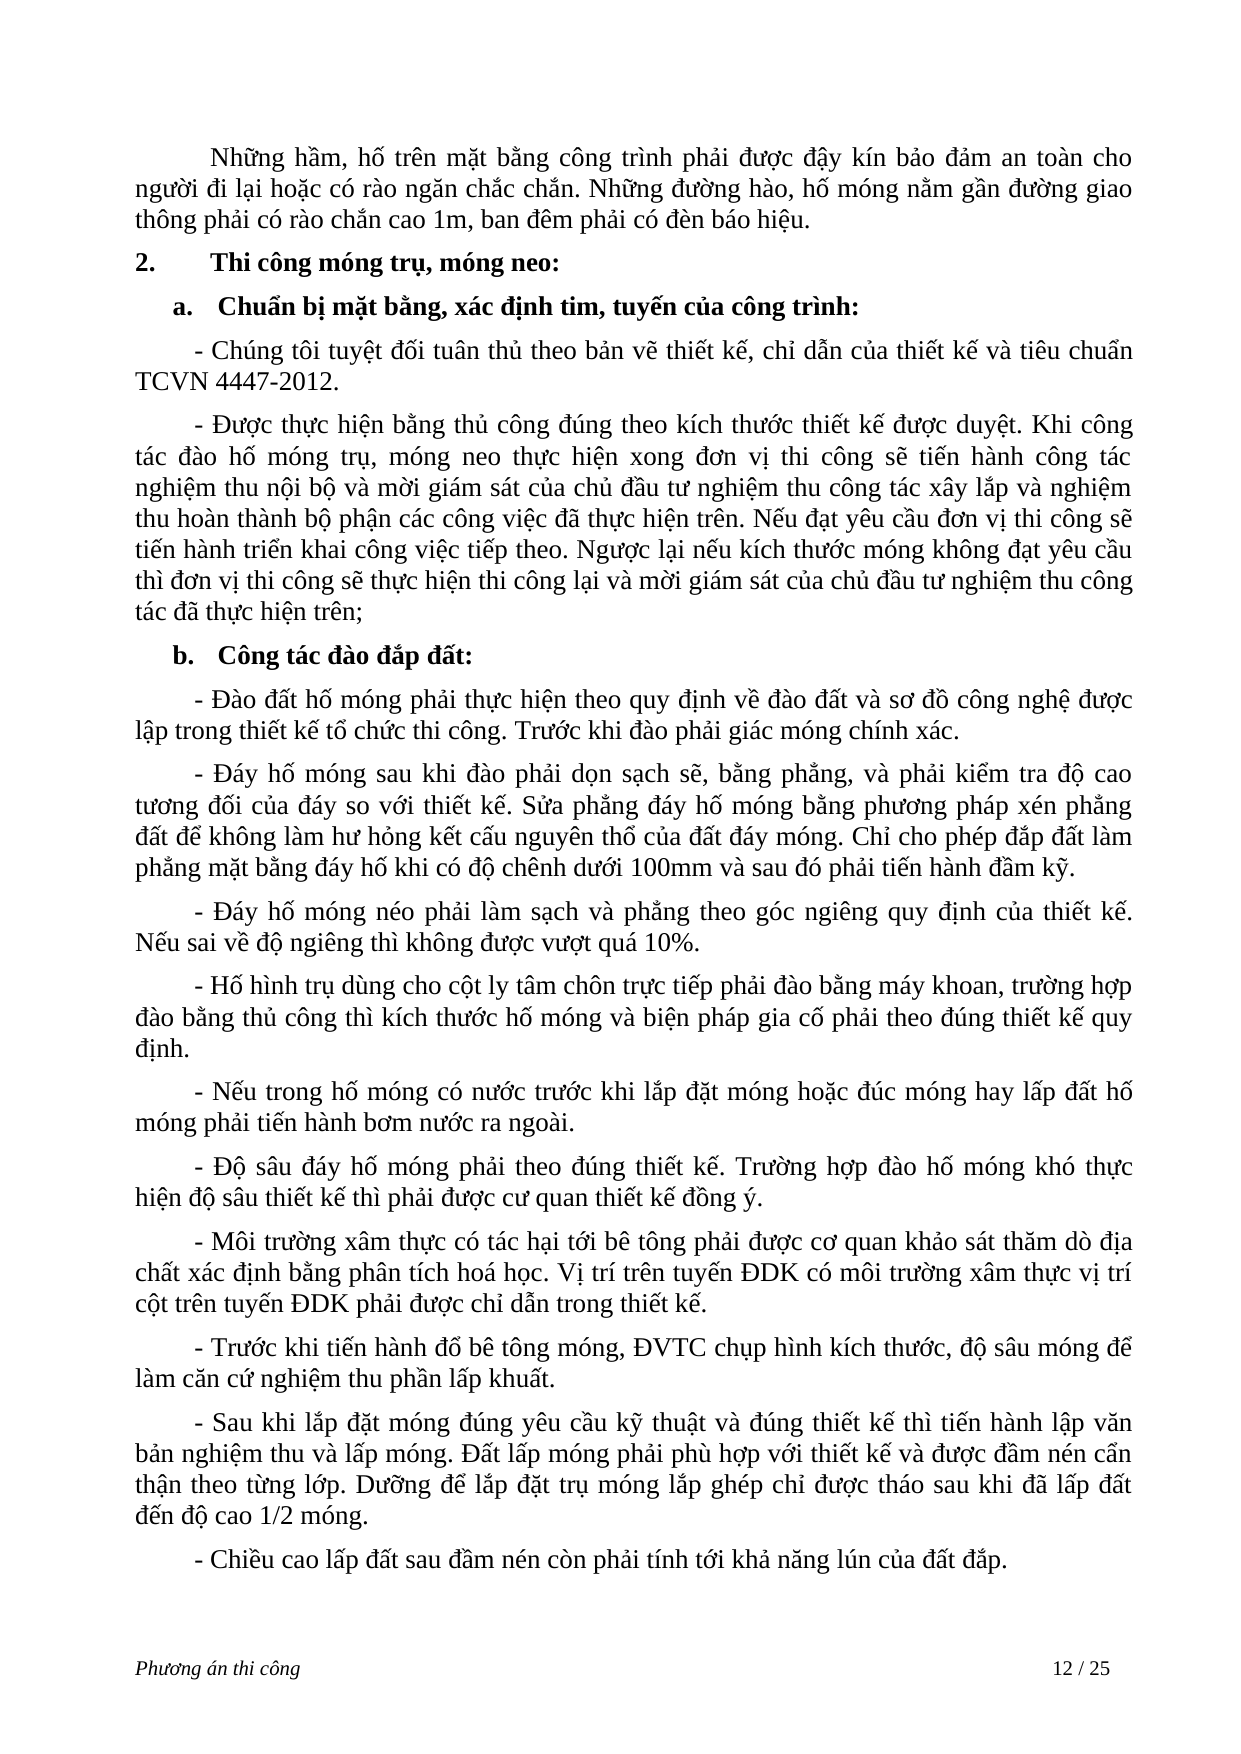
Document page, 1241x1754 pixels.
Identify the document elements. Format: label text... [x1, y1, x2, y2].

text - Độ sâu đáy hố móng phải theo đúng thiết kế. Trường hợp đào hố móng khó thực hiện độ sâu thiết kế thì phải được cư quan thiết kế đồng ý. [135, 1150, 1134, 1212]
subtitle Chuẩn bị mặt bằng, xác định tim, tuyến của công trình: [172, 290, 1134, 321]
text - Trước khi tiến hành đổ bê tông móng, ĐVTC chụp hình kích thước, độ sâu móng để làm căn cứ nghiệm thu phần lấp khuất. [135, 1331, 1134, 1393]
subtitle Công tác đào đắp đất: [172, 639, 1134, 670]
text - Chúng tôi tuyệt đối tuân thủ theo bản vẽ thiết kế, chỉ dẫn của thiết kế và tiêu chuẩn TCVN 4447-2012. [135, 334, 1134, 396]
text - Đáy hố móng néo phải làm sạch và phẳng theo góc ngiêng quy định của thiết kế. Nếu sai về độ ngiêng thì không được vượt quá 10%. [135, 895, 1134, 957]
subtitle Thi công móng trụ, móng neo: [135, 247, 1134, 278]
text - Nếu trong hố móng có nước trước khi lắp đặt móng hoặc đúc móng hay lấp đất hố móng phải tiến hành bơm nước ra ngoài. [135, 1075, 1134, 1138]
text - Được thực hiện bằng thủ công đúng theo kích thước thiết kế được duyệt. Khi công tác đào hố móng trụ, móng neo thực hiện xong đơn vị thi công sẽ tiến hành công tác nghiệm thu nội bộ và mời giám sát của chủ đầu tư nghiệm thu công tác xây lắp và nghiệm thu hoàn thành bộ phận các công việc đã thực hiện trên. Nếu đạt yêu cầu đơn vị thi công sẽ tiến hành triển khai công việc tiếp theo. Ngược lại nếu kích thước móng không đạt yêu cầu thì đơn vị thi công sẽ thực hiện thi công lại và mời giám sát của chủ đầu tư nghiệm thu công tác đã thực hiện trên; [135, 409, 1134, 627]
text - Đào đất hố móng phải thực hiện theo quy định về đào đất và sơ đồ công nghệ được lập trong thiết kế tổ chức thi công. Trước khi đào phải giác móng chính xác. [135, 683, 1134, 745]
subtitle Những hầm, hố trên mặt bằng công trình phải được đậy kín bảo đảm an toàn cho người đi lại hoặc có rào ngăn chắc chắn. Những đường hào, hố móng nằm gần đường giao thông phải có rào chắn cao 1m, ban đêm phải có đèn báo hiệu. [135, 141, 1134, 234]
text - Sau khi lắp đặt móng đúng yêu cầu kỹ thuật và đúng thiết kế thì tiến hành lập văn bản nghiệm thu và lấp móng. Đất lấp móng phải phù hợp với thiết kế và được đầm nén cẩn thận theo từng lớp. Dưỡng để lắp đặt trụ móng lắp ghép chỉ được tháo sau khi đã lấp đất đến độ cao 1/2 móng. [135, 1406, 1134, 1530]
text - Chiều cao lấp đất sau đầm nén còn phải tính tới khả năng lún của đất đắp. [135, 1543, 1134, 1574]
text - Hố hình trụ dùng cho cột ly tâm chôn trực tiếp phải đào bằng máy khoan, trường hợp đào bằng thủ công thì kích thước hố móng và biện pháp gia cố phải theo đúng thiết kế quy định. [135, 969, 1134, 1063]
text - Môi trường xâm thực có tác hại tới bê tông phải được cơ quan khảo sát thăm dò địa chất xác định bằng phân tích hoá học. Vị trí trên tuyến ĐDK có môi trường xâm thực vị trí cột trên tuyến ĐDK phải được chỉ dẫn trong thiết kế. [135, 1225, 1134, 1318]
text - Đáy hố móng sau khi đào phải dọn sạch sẽ, bằng phẳng, và phải kiểm tra độ cao tương đối của đáy so với thiết kế. Sửa phẳng đáy hố móng bằng phương pháp xén phẳng đất để không làm hư hỏng kết cấu nguyên thổ của đất đáy móng. Chỉ cho phép đắp đất làm phẳng mặt bằng đáy hố khi có độ chênh dưới 100mm và sau đó phải tiến hành đầm kỹ. [135, 758, 1134, 882]
